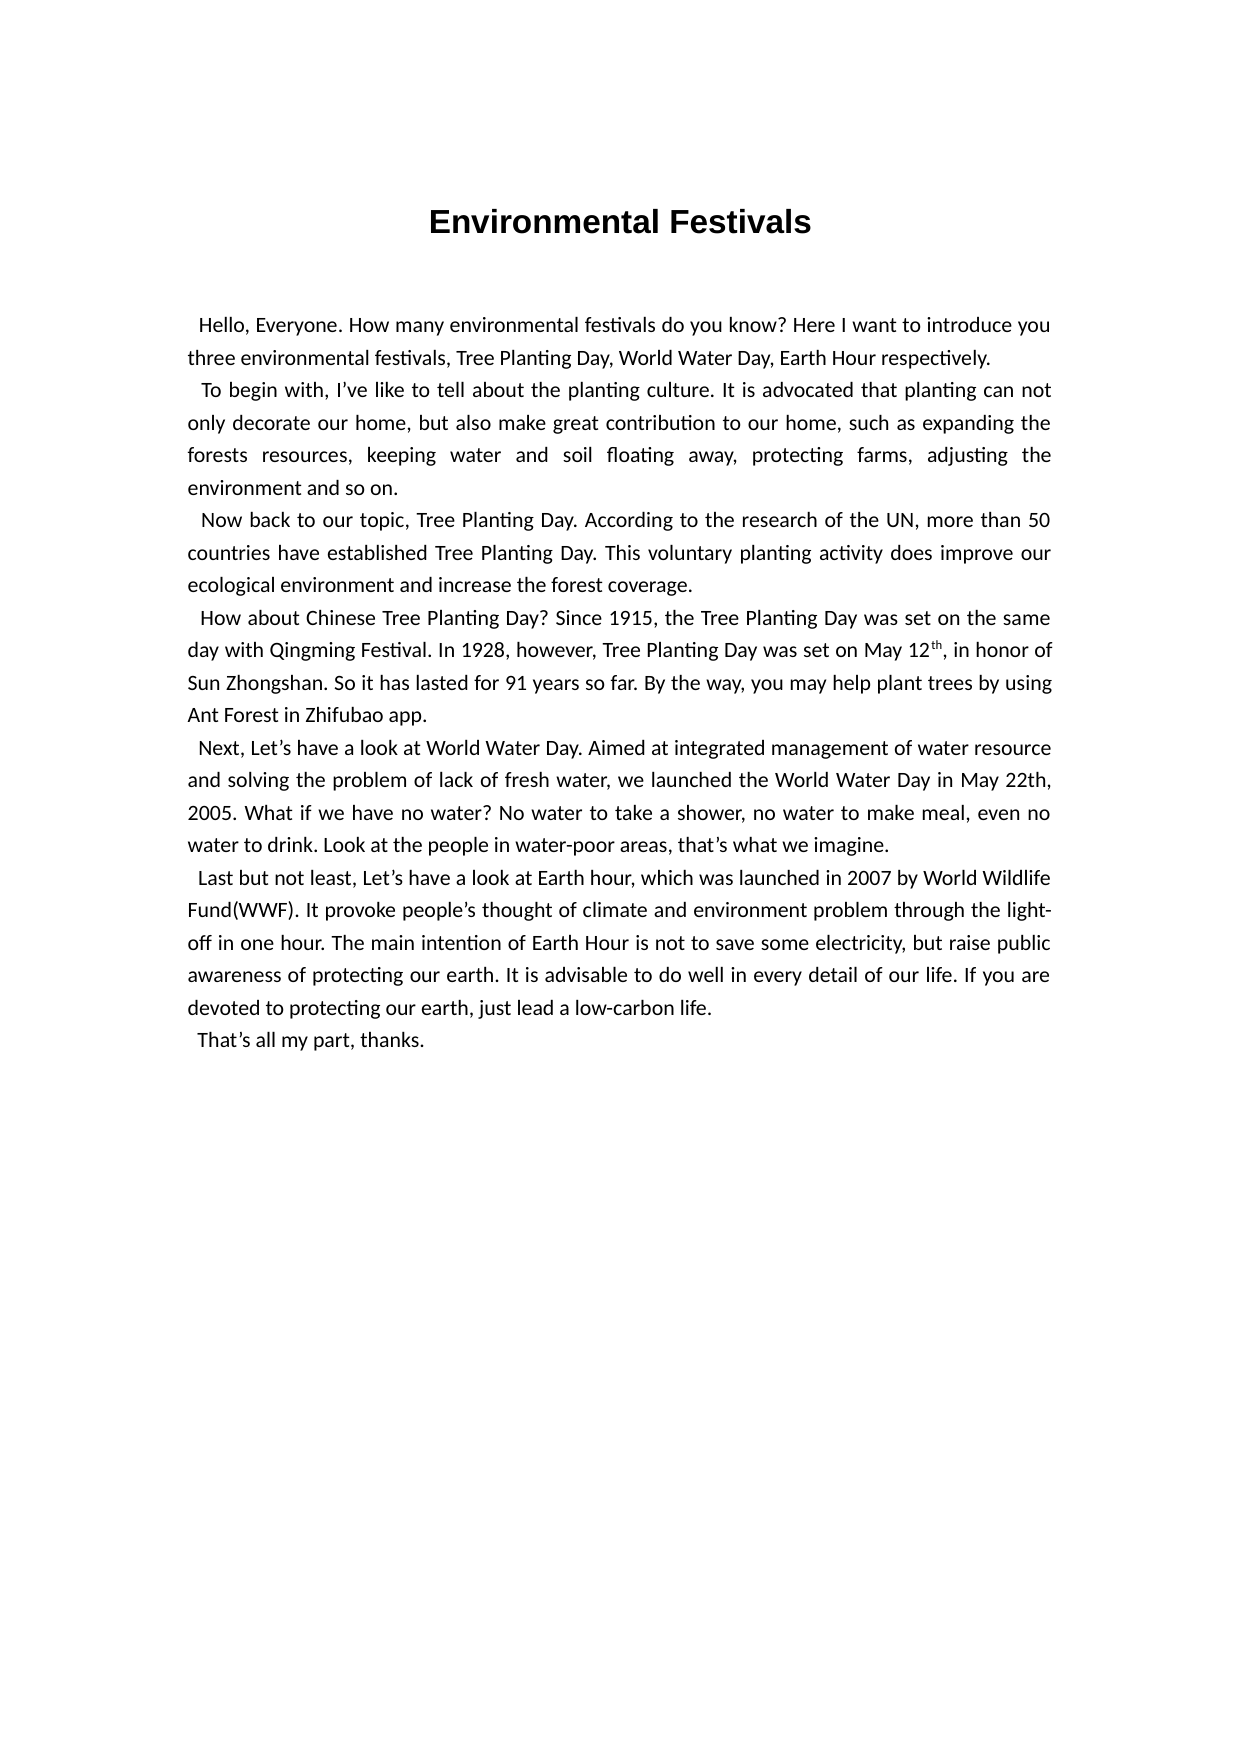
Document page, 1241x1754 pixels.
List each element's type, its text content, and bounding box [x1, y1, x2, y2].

subtitle Environmental Festivals [187, 189, 1053, 254]
text To begin with, I’ve like to tell about the planting culture. It is advocated that planting can not only decorate our home, but also make great contribution to our home, such as expanding the forests resources, keeping water and soil floating away, protecting farms, adjusting the environment and so on. [187, 374, 1053, 504]
text That’s all my part, thanks. [187, 1024, 1053, 1056]
text How about Chinese Tree Planting Day? Since 1915, the Tree Planting Day was set on the same day with Qingming Festival. In 1928, however, Tree Planting Day was set on May 12th, in honor of Sun Zhongshan. So it has lasted for 91 years so far. By the way, you may help plant trees by using Ant Forest in Zhifubao app. [187, 601, 1053, 731]
text Next, Let’s have a look at World Water Day. Aimed at integrated management of water resource and solving the problem of lack of fresh water, we launched the World Water Day in May 22th, 2005. What if we have no water? No water to take a shower, no water to make meal, even no water to drink. Look at the people in water-poor areas, that’s what we imagine. [187, 731, 1053, 861]
text Now back to our topic, Tree Planting Day. According to the research of the UN, more than 50 countries have established Tree Planting Day. This voluntary planting activity does improve our ecological environment and increase the forest coverage. [187, 504, 1053, 601]
text Last but not least, Let’s have a look at Earth hour, which was launched in 2007 by World Wildlife Fund(WWF). It provoke people’s thought of climate and environment problem through the light-off in one hour. The main intention of Earth Hour is not to save some electricity, but raise public awareness of protecting our earth. It is advisable to do well in every detail of our life. If you are devoted to protecting our earth, just lead a low-carbon life. [187, 861, 1053, 1024]
text Hello, Everyone. How many environmental festivals do you know? Here I want to introduce you three environmental festivals, Tree Planting Day, World Water Day, Earth Hour respectively. [187, 309, 1053, 374]
